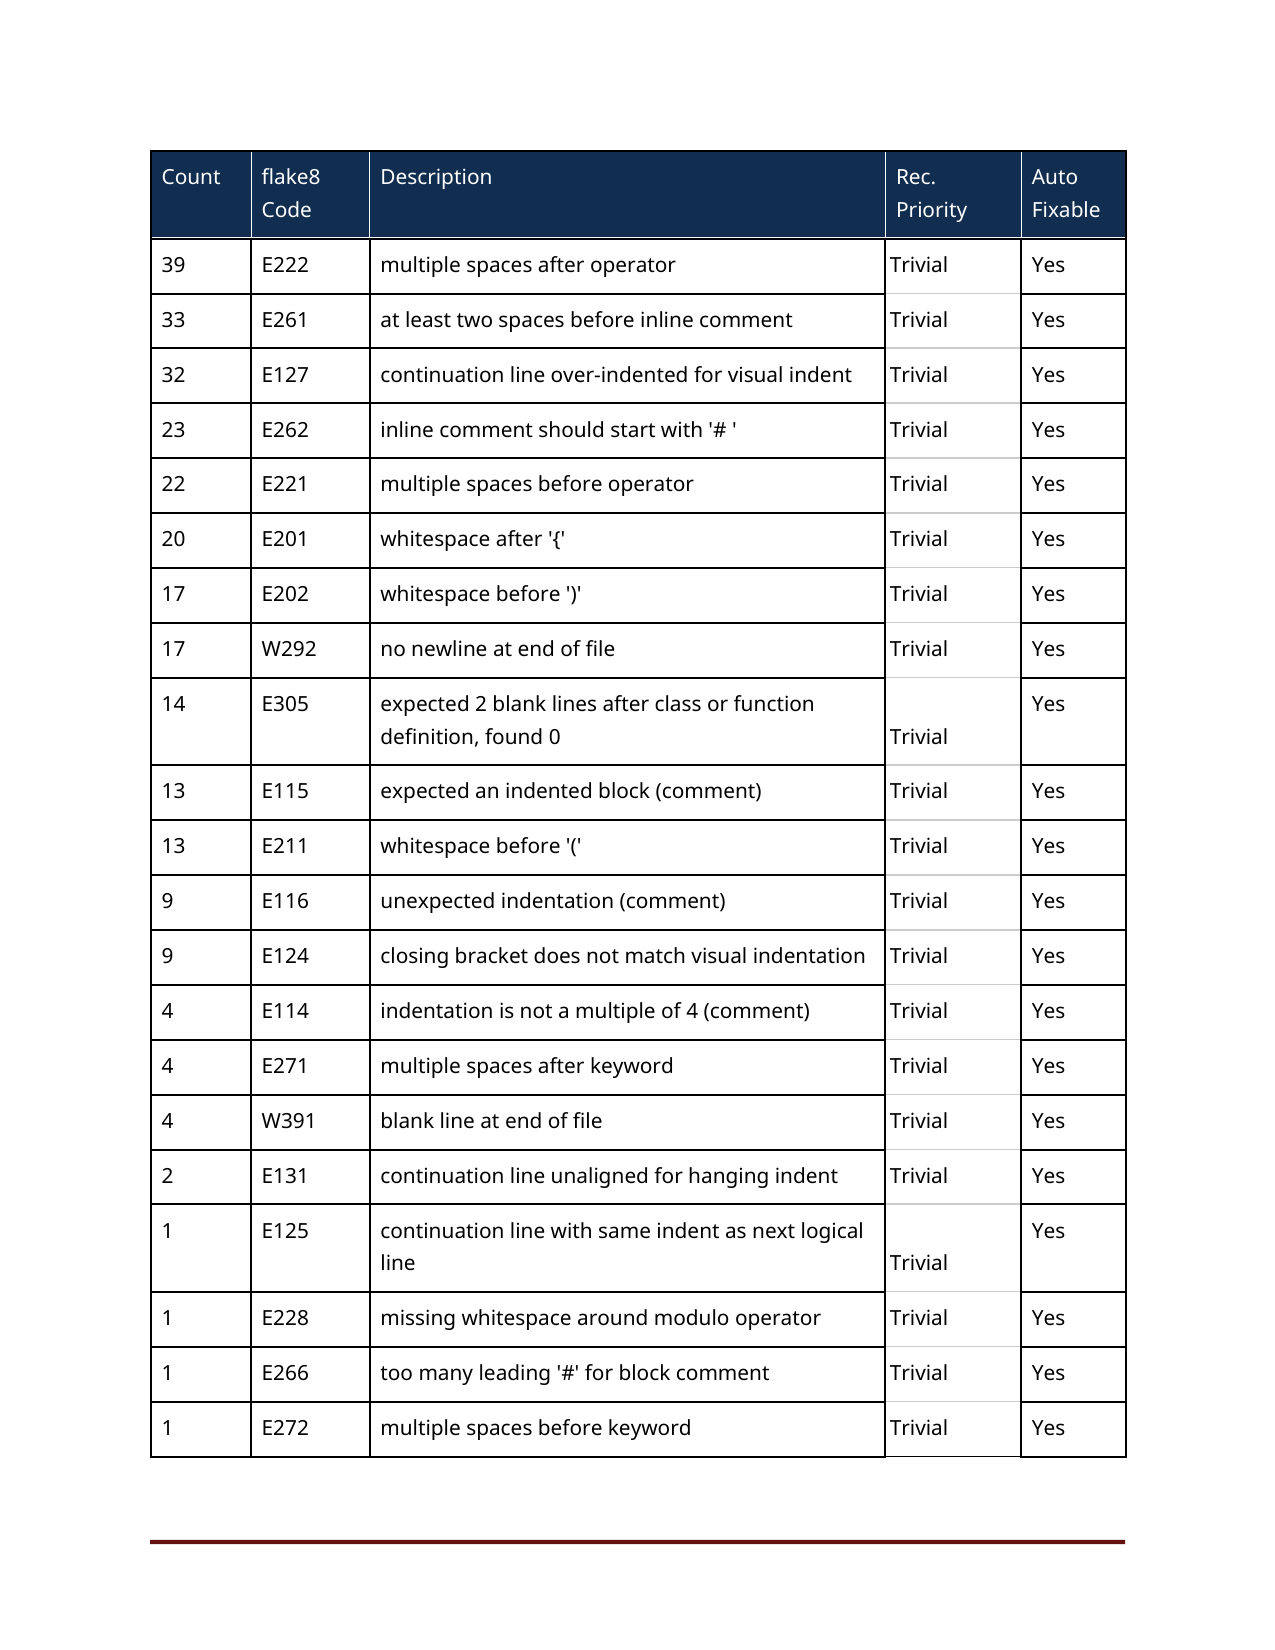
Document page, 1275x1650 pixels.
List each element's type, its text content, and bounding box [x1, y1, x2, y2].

table_cell E305 [252, 679, 369, 764]
table_cell Yes [1022, 876, 1125, 929]
table_cell Trivial [886, 349, 1020, 402]
table_cell E228 [252, 1293, 369, 1346]
table_cell continuation line unaligned for hanging indent [371, 1151, 884, 1203]
table_header flake8 Code [252, 152, 369, 237]
table_cell Yes [1022, 459, 1125, 512]
table_cell Yes [1022, 1151, 1125, 1203]
table_cell 20 [152, 514, 250, 567]
table_cell E211 [252, 821, 369, 874]
table_cell Yes [1022, 1096, 1125, 1148]
table_cell 9 [152, 931, 250, 984]
table_cell continuation line over-indented for visual indent [371, 349, 884, 402]
table_cell at least two spaces before inline comment [371, 295, 884, 347]
table_cell Trivial [886, 294, 1020, 347]
table_cell E127 [252, 349, 369, 402]
table_cell Yes [1022, 514, 1125, 567]
table_cell 14 [152, 679, 250, 764]
table_cell Trivial [886, 568, 1020, 622]
table_cell 13 [152, 821, 250, 874]
table_cell no newline at end of file [371, 624, 884, 677]
table_cell E131 [252, 1151, 369, 1203]
table_cell 1 [152, 1293, 250, 1346]
table_cell W292 [252, 624, 369, 677]
table_cell E125 [252, 1205, 369, 1291]
table_cell multiple spaces after operator [371, 240, 884, 292]
table_cell Trivial [886, 623, 1020, 677]
table_cell 39 [152, 240, 250, 292]
table_cell Yes [1022, 766, 1125, 819]
table_cell Yes [1022, 349, 1125, 402]
table_cell E202 [252, 569, 369, 622]
table_cell Yes [1022, 1403, 1125, 1456]
table_cell E116 [252, 876, 369, 929]
table_cell continuation line with same indent as next logical line [371, 1205, 884, 1291]
table_cell E261 [252, 295, 369, 347]
table_cell Trivial [886, 1205, 1020, 1291]
table_cell E201 [252, 514, 369, 567]
table_cell Yes [1022, 1041, 1125, 1093]
table_cell 33 [152, 295, 250, 347]
table_cell Trivial [886, 931, 1020, 984]
table_header Description [370, 152, 885, 237]
table_cell Trivial [886, 1040, 1020, 1093]
table_cell Trivial [886, 1347, 1020, 1401]
table_header Count [152, 152, 251, 237]
table_cell Trivial [886, 1292, 1020, 1346]
table_cell missing whitespace around modulo operator [371, 1293, 884, 1346]
table_cell multiple spaces after keyword [371, 1041, 884, 1093]
table_cell 22 [152, 459, 250, 512]
table_cell E124 [252, 931, 369, 984]
table_cell E115 [252, 766, 369, 819]
table_cell Yes [1022, 1205, 1125, 1291]
table_cell 23 [152, 404, 250, 457]
table_cell Trivial [886, 985, 1020, 1039]
table_cell 17 [152, 569, 250, 622]
table_header Rec. Priority [886, 152, 1021, 237]
table_cell whitespace before '(' [371, 821, 884, 874]
table_cell Trivial [886, 678, 1020, 764]
table_cell closing bracket does not match visual indentation [371, 931, 884, 984]
table_cell Yes [1022, 679, 1125, 764]
table_cell Yes [1022, 986, 1125, 1039]
table_cell Trivial [886, 766, 1020, 819]
table_cell whitespace before ')' [371, 569, 884, 622]
table_cell inline comment should start with '# ' [371, 404, 884, 457]
table_cell multiple spaces before operator [371, 459, 884, 512]
table_cell Trivial [886, 1150, 1020, 1203]
table_cell Trivial [886, 821, 1020, 874]
table_cell 4 [152, 986, 250, 1039]
table_cell Yes [1022, 295, 1125, 347]
table_cell multiple spaces before keyword [371, 1403, 884, 1456]
table_cell Trivial [886, 1402, 1020, 1456]
table_cell Trivial [886, 876, 1020, 929]
table_cell 4 [152, 1096, 250, 1148]
table_cell Yes [1022, 1348, 1125, 1401]
table_cell E221 [252, 459, 369, 512]
table_cell Trivial [886, 514, 1020, 567]
table_cell indentation is not a multiple of 4 (comment) [371, 986, 884, 1039]
table_cell expected an indented block (comment) [371, 766, 884, 819]
table_cell 2 [152, 1151, 250, 1203]
table_cell E114 [252, 986, 369, 1039]
table_cell too many leading '#' for block comment [371, 1348, 884, 1401]
table_cell Yes [1022, 931, 1125, 984]
table_cell 9 [152, 876, 250, 929]
table_cell Yes [1022, 821, 1125, 874]
table_cell E272 [252, 1403, 369, 1456]
table_cell 13 [152, 766, 250, 819]
table_cell E266 [252, 1348, 369, 1401]
table_cell 1 [152, 1403, 250, 1456]
table_cell Yes [1022, 569, 1125, 622]
table_cell 1 [152, 1348, 250, 1401]
table_header Auto Fixable [1022, 152, 1125, 237]
table_cell 17 [152, 624, 250, 677]
table_cell Trivial [886, 404, 1020, 457]
table_cell blank line at end of file [371, 1096, 884, 1148]
table_cell Yes [1022, 240, 1125, 292]
table_cell Trivial [886, 459, 1020, 512]
table_cell unexpected indentation (comment) [371, 876, 884, 929]
table_cell E222 [252, 240, 369, 292]
table_cell expected 2 blank lines after class or function definition, found 0 [371, 679, 884, 764]
table_cell Yes [1022, 1293, 1125, 1346]
table_cell Yes [1022, 624, 1125, 677]
table_cell 1 [152, 1205, 250, 1291]
table_cell 32 [152, 349, 250, 402]
table_cell Trivial [886, 240, 1020, 292]
table_cell Yes [1022, 404, 1125, 457]
table_cell E262 [252, 404, 369, 457]
table_cell Trivial [886, 1095, 1020, 1148]
table_cell E271 [252, 1041, 369, 1093]
table_cell 4 [152, 1041, 250, 1093]
table_cell W391 [252, 1096, 369, 1148]
table_cell whitespace after '{' [371, 514, 884, 567]
